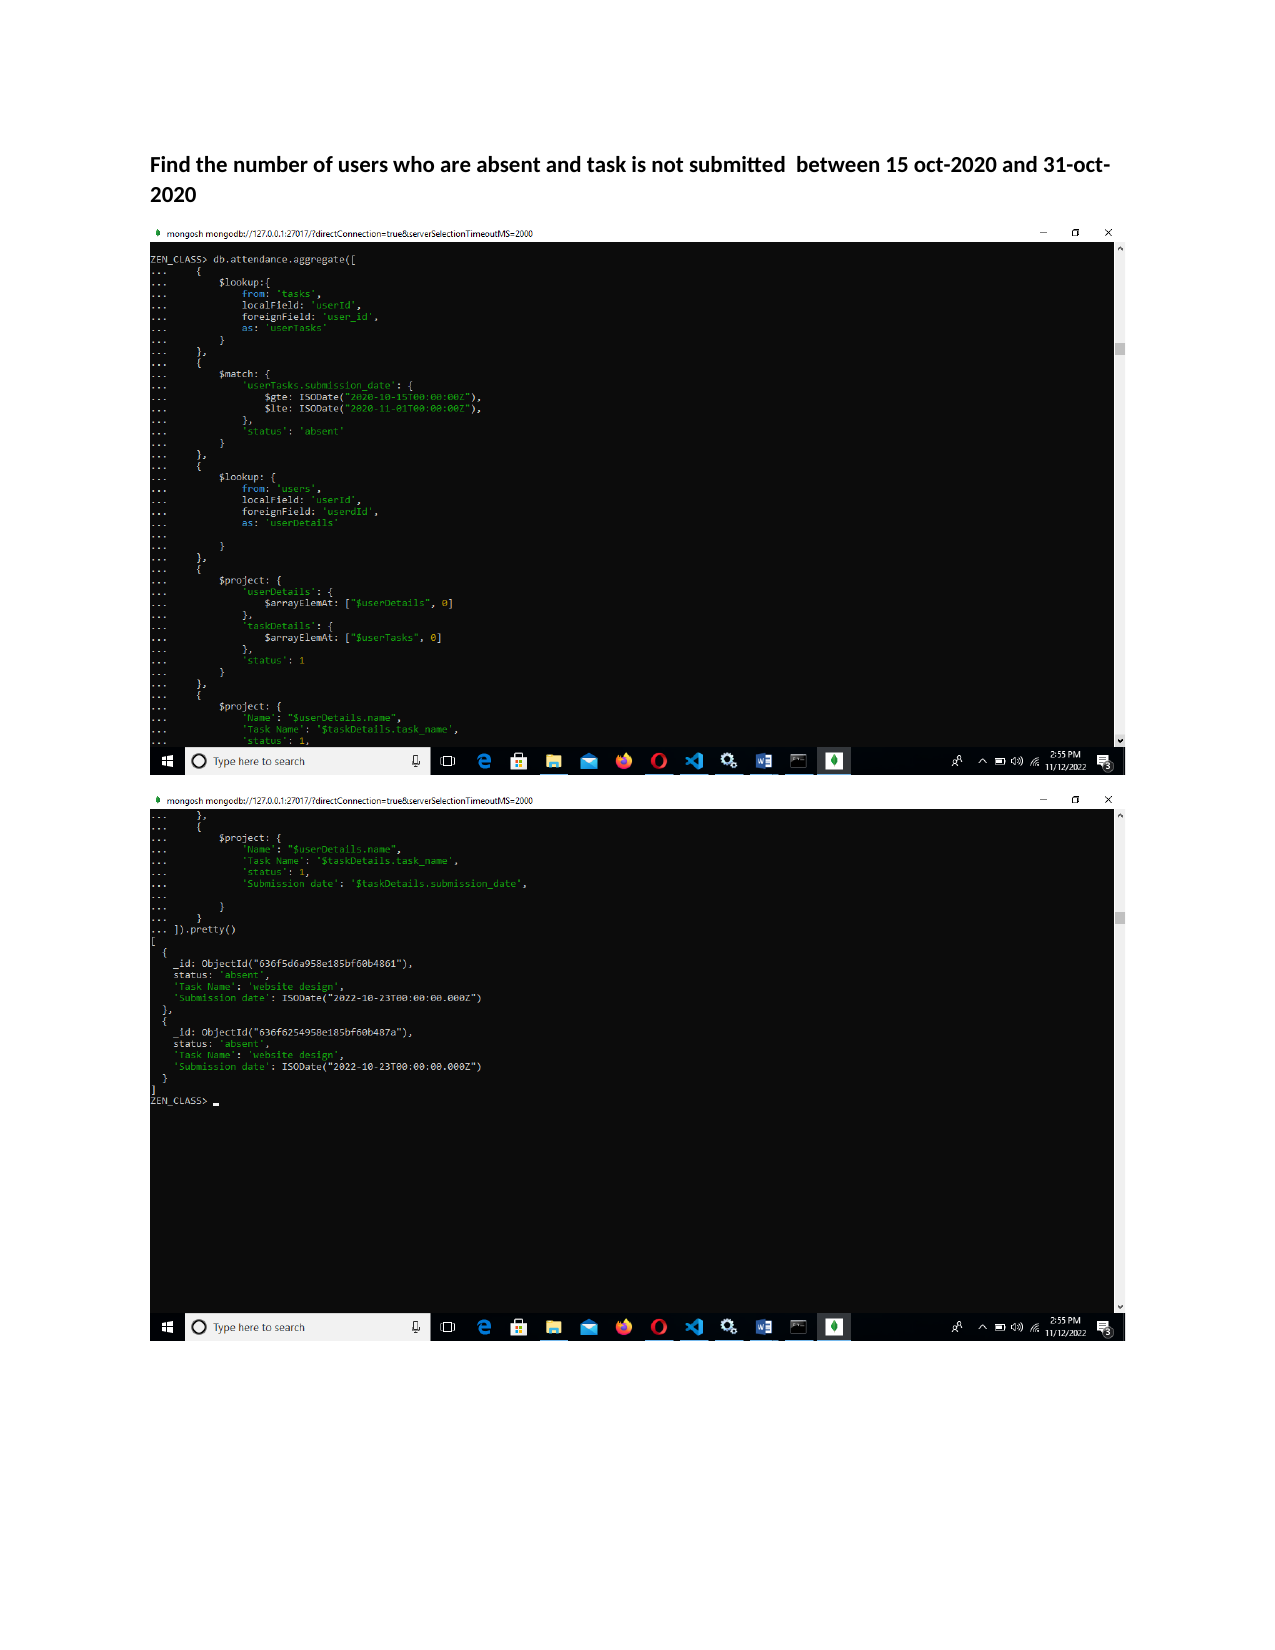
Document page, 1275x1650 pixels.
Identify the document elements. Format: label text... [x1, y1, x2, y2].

picture [150, 226, 1125, 775]
text Find the number of users who are absent and task is not submitted between 15 oct-2020 and 31-oct-2020 [150, 150, 1125, 208]
picture [150, 792, 1125, 1341]
